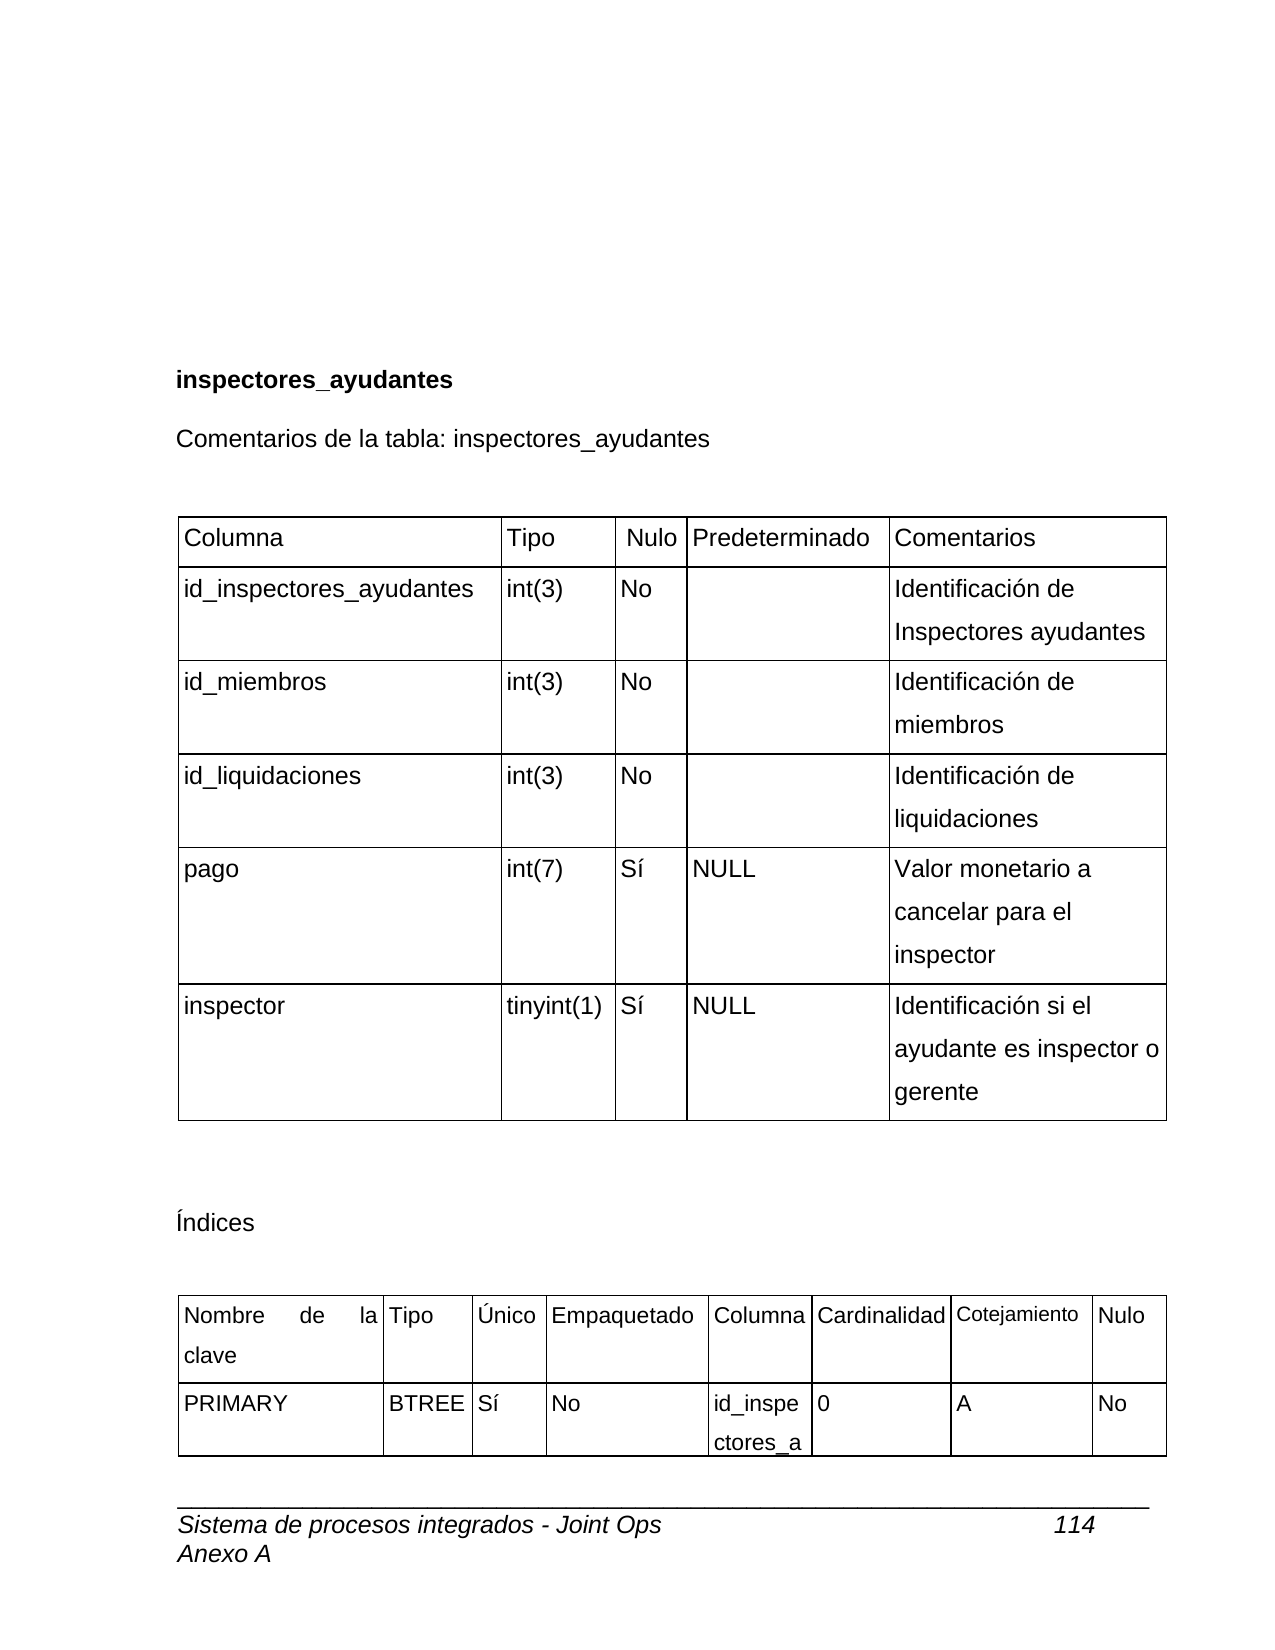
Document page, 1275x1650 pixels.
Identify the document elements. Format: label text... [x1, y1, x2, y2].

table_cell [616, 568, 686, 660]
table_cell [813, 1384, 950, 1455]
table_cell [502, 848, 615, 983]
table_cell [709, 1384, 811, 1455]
text Comentarios de la tabla: inspectores_ayudantes [176, 424, 1157, 453]
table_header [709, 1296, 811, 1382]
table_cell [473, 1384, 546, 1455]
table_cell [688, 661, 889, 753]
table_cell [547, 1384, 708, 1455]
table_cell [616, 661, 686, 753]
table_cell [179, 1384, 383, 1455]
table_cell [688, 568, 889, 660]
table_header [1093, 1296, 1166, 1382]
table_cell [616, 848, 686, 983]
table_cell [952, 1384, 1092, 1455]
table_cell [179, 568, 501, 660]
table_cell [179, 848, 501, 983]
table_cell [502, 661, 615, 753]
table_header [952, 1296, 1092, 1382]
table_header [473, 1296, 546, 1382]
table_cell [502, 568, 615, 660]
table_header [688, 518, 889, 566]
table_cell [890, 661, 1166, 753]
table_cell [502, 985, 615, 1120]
text inspectores_ayudantes [176, 366, 1157, 394]
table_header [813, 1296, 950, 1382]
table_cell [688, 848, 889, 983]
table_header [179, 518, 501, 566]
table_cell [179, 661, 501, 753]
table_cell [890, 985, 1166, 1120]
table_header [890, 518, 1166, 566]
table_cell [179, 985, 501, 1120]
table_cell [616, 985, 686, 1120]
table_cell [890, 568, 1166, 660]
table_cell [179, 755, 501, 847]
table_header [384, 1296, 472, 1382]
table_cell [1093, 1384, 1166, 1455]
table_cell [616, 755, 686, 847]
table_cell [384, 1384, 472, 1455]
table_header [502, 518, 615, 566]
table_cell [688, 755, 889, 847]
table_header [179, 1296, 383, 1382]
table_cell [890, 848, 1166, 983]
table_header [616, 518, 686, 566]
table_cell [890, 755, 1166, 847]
text Índices [176, 1208, 1157, 1237]
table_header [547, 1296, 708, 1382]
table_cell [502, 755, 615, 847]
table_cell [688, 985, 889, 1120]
